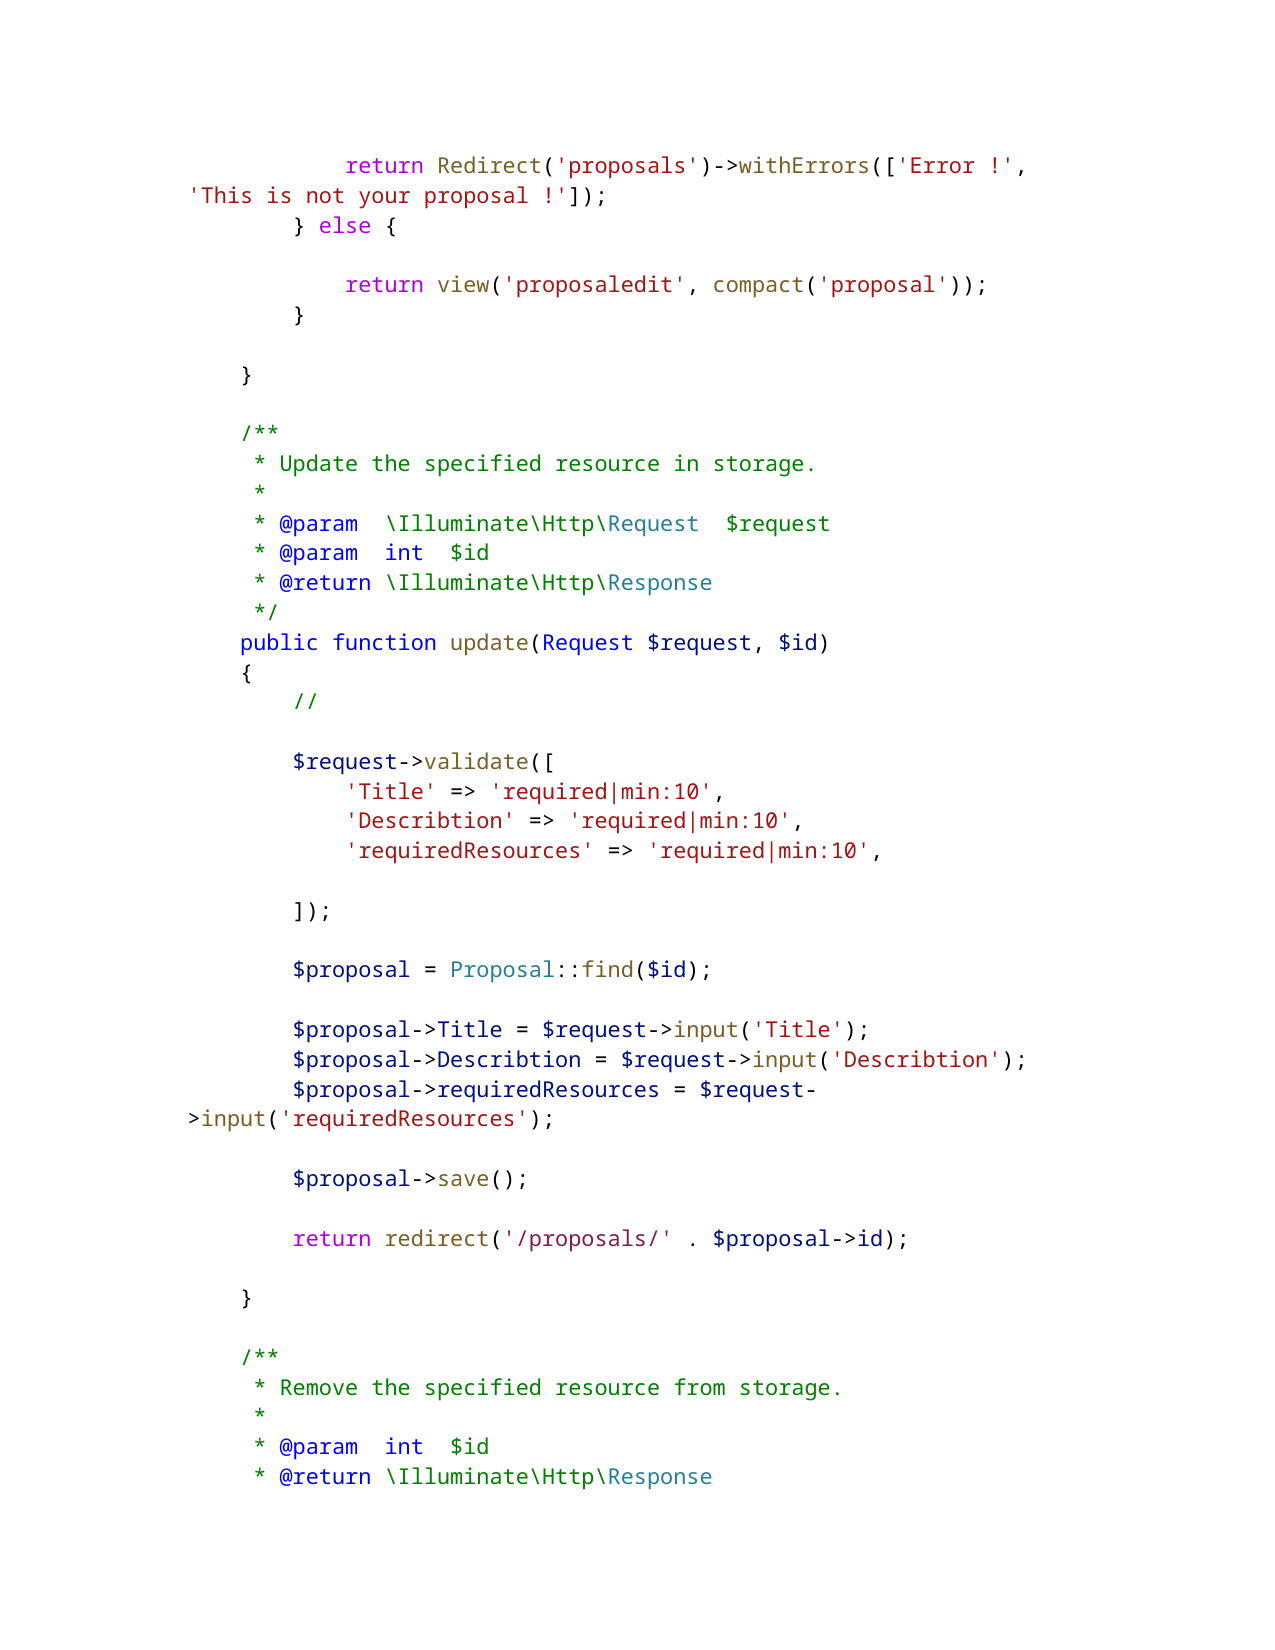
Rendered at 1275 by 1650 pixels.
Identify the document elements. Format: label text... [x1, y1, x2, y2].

text } [187, 1282, 1087, 1312]
text // [187, 686, 1087, 716]
text $proposal = Proposal::find($id); [187, 954, 1087, 984]
text 'requiredResources' => 'required|min:10', [187, 835, 1087, 865]
text $proposal->save(); [187, 1163, 1087, 1193]
text * [187, 1401, 1087, 1431]
text * Update the specified resource in storage. [187, 448, 1087, 478]
text 'Describtion' => 'required|min:10', [187, 805, 1087, 835]
text * @param int $id [187, 1431, 1087, 1461]
text { [187, 656, 1087, 686]
text $proposal->Describtion = $request->input('Describtion'); [187, 1044, 1087, 1073]
text return Redirect('proposals')->withErrors(['Error !', 'This is not your proposal !']); [187, 150, 1087, 209]
text $proposal->requiredResources = $request->input('requiredResources'); [187, 1073, 1087, 1133]
text * [187, 478, 1087, 507]
text } [187, 299, 1087, 329]
text 'Title' => 'required|min:10', [187, 776, 1087, 805]
text public function update(Request $request, $id) [187, 627, 1087, 656]
text return view('proposaledit', compact('proposal')); [187, 269, 1087, 299]
text * @param int $id [187, 537, 1087, 567]
text * @param \Illuminate\Http\Request $request [187, 507, 1087, 537]
text * Remove the specified resource from storage. [187, 1371, 1087, 1401]
text /** [187, 1342, 1087, 1371]
text $proposal->Title = $request->input('Title'); [187, 1014, 1087, 1044]
text * @return \Illuminate\Http\Response [187, 567, 1087, 597]
text */ [187, 597, 1087, 627]
text return redirect('/proposals/' . $proposal->id); [187, 1222, 1087, 1252]
text /** [187, 418, 1087, 448]
text } else { [187, 209, 1087, 239]
text ]); [187, 895, 1087, 924]
text } [187, 358, 1087, 388]
text * @return \Illuminate\Http\Response [187, 1461, 1087, 1491]
text $request->validate([ [187, 746, 1087, 776]
